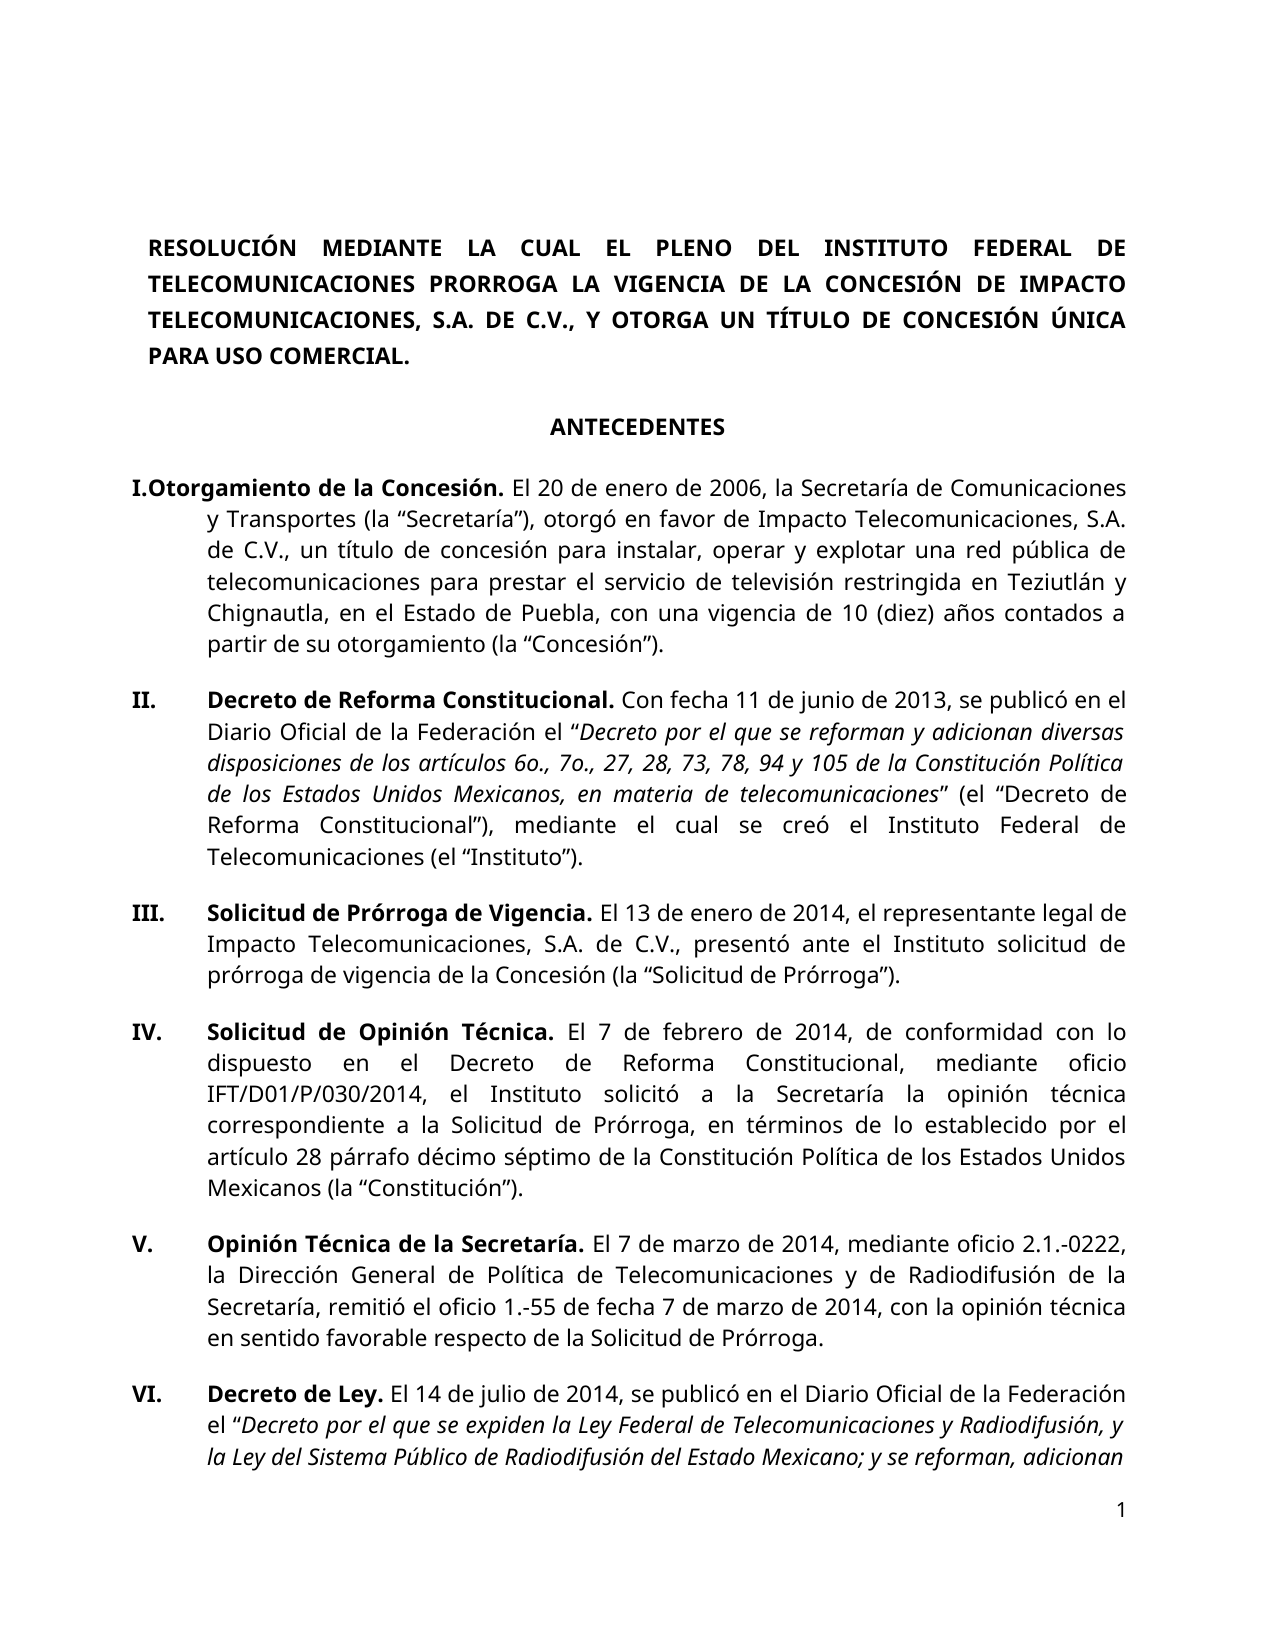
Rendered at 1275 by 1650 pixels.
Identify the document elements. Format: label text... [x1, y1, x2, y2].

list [132, 1378, 1127, 1472]
list Otorgamiento de la Concesión. El 20 de enero de 2006, la Secretaría de Comunicaciones y Transportes (la “Secretaría”), otorgó en favor de Impacto Telecomunicaciones, S.A. de C.V., un título de concesión para instalar, operar y explotar una red pública de telecomunicaciones para prestar el servicio de televisión restringida en Teziutlán y Chignautla, en el Estado de Puebla, con una vigencia de 10 (diez) años contados a partir de su otorgamiento (la “Concesión”). [132, 472, 1127, 659]
subtitle ANTECEDENTES [148, 411, 1127, 442]
list Opinión Técnica de la Secretaría. El 7 de marzo de 2014, mediante oficio 2.1.-0222, la Dirección General de Política de Telecomunicaciones y de Radiodifusión de la Secretaría, remitió el oficio 1.-55 de fecha 7 de marzo de 2014, con la opinión técnica en sentido favorable respecto de la Solicitud de Prórroga. [132, 1228, 1127, 1353]
list Solicitud de Prórroga de Vigencia. El 13 de enero de 2014, el representante legal de Impacto Telecomunicaciones, S.A. de C.V., presentó ante el Instituto solicitud de prórroga de vigencia de la Concesión (la “Solicitud de Prórroga”). [132, 897, 1127, 991]
subtitle RESOLUCIÓN MEDIANTE LA CUAL EL PLENO DEL INSTITUTO FEDERAL DE TELECOMUNICACIONES PRORROGA LA VIGENCIA DE LA CONCESIÓN DE IMPACTO TELECOMUNICACIONES, S.A. DE C.V., Y OTORGA UN TÍTULO DE CONCESIÓN ÚNICA PARA USO COMERCIAL. [148, 232, 1127, 371]
list Solicitud de Opinión Técnica. El 7 de febrero de 2014, de conformidad con lo dispuesto en el Decreto de Reforma Constitucional, mediante oficio IFT/D01/P/030/2014, el Instituto solicitó a la Secretaría la opinión técnica correspondiente a la Solicitud de Prórroga, en términos de lo establecido por el artículo 28 párrafo décimo séptimo de la Constitución Política de los Estados Unidos Mexicanos (la “Constitución”). [132, 1016, 1127, 1203]
list Decreto de Reforma Constitucional. Con fecha 11 de junio de 2013, se publicó en el Diario Oficial de la Federación el “Decreto por el que se reforman y adicionan diversas disposiciones de los artículos 6o., 7o., 27, 28, 73, 78, 94 y 105 de la Constitución Política de los Estados Unidos Mexicanos, en materia de telecomunicaciones” (el “Decreto de Reforma Constitucional”), mediante el cual se creó el Instituto Federal de Telecomunicaciones (el “Instituto”). [132, 684, 1127, 872]
